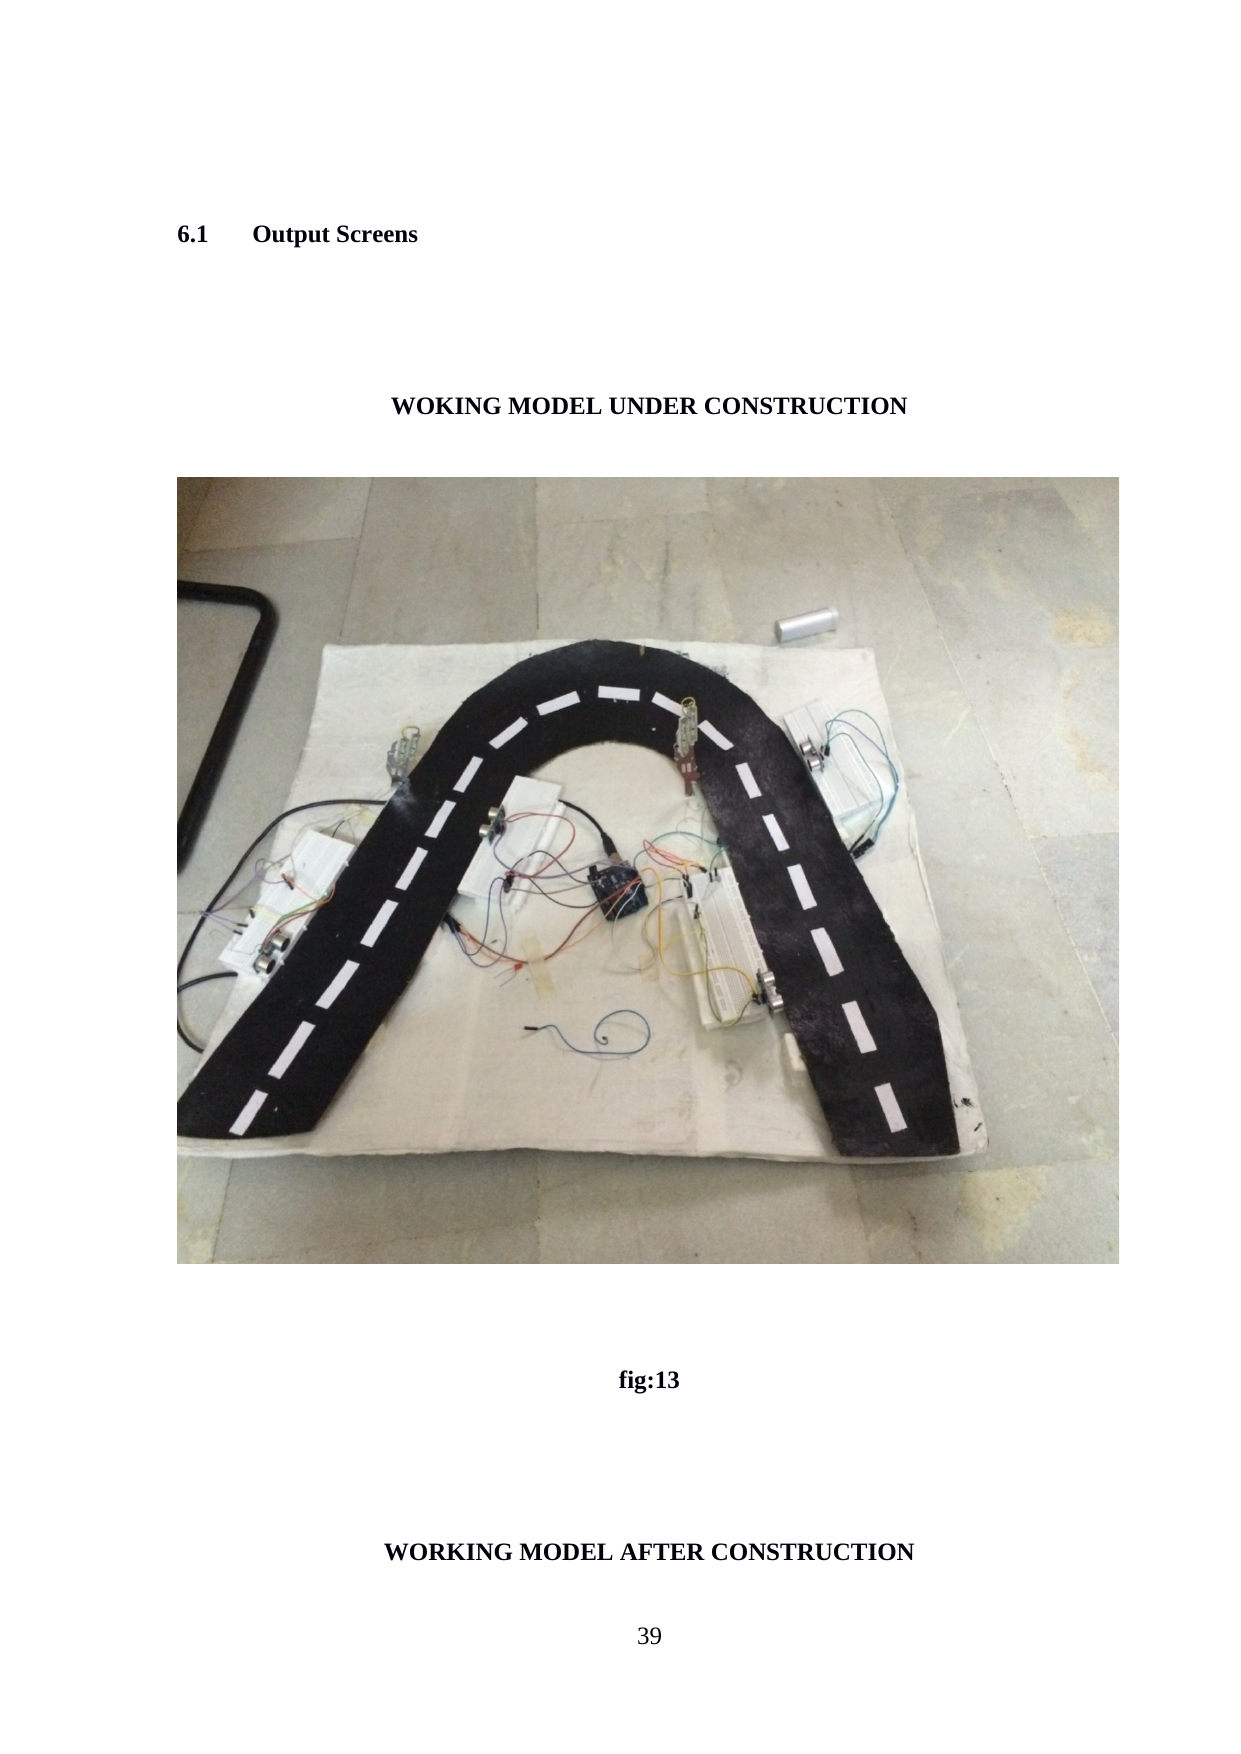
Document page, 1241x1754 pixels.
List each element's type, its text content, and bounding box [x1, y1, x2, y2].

text WOKING MODEL UNDER CONSTRUCTION [177, 391, 1122, 420]
picture [177, 477, 1120, 1264]
text 6.1 Output Screens [177, 219, 1122, 247]
text fig:13 [177, 1365, 1122, 1393]
text WORKING MODEL AFTER CONSTRUCTION [177, 1537, 1122, 1566]
